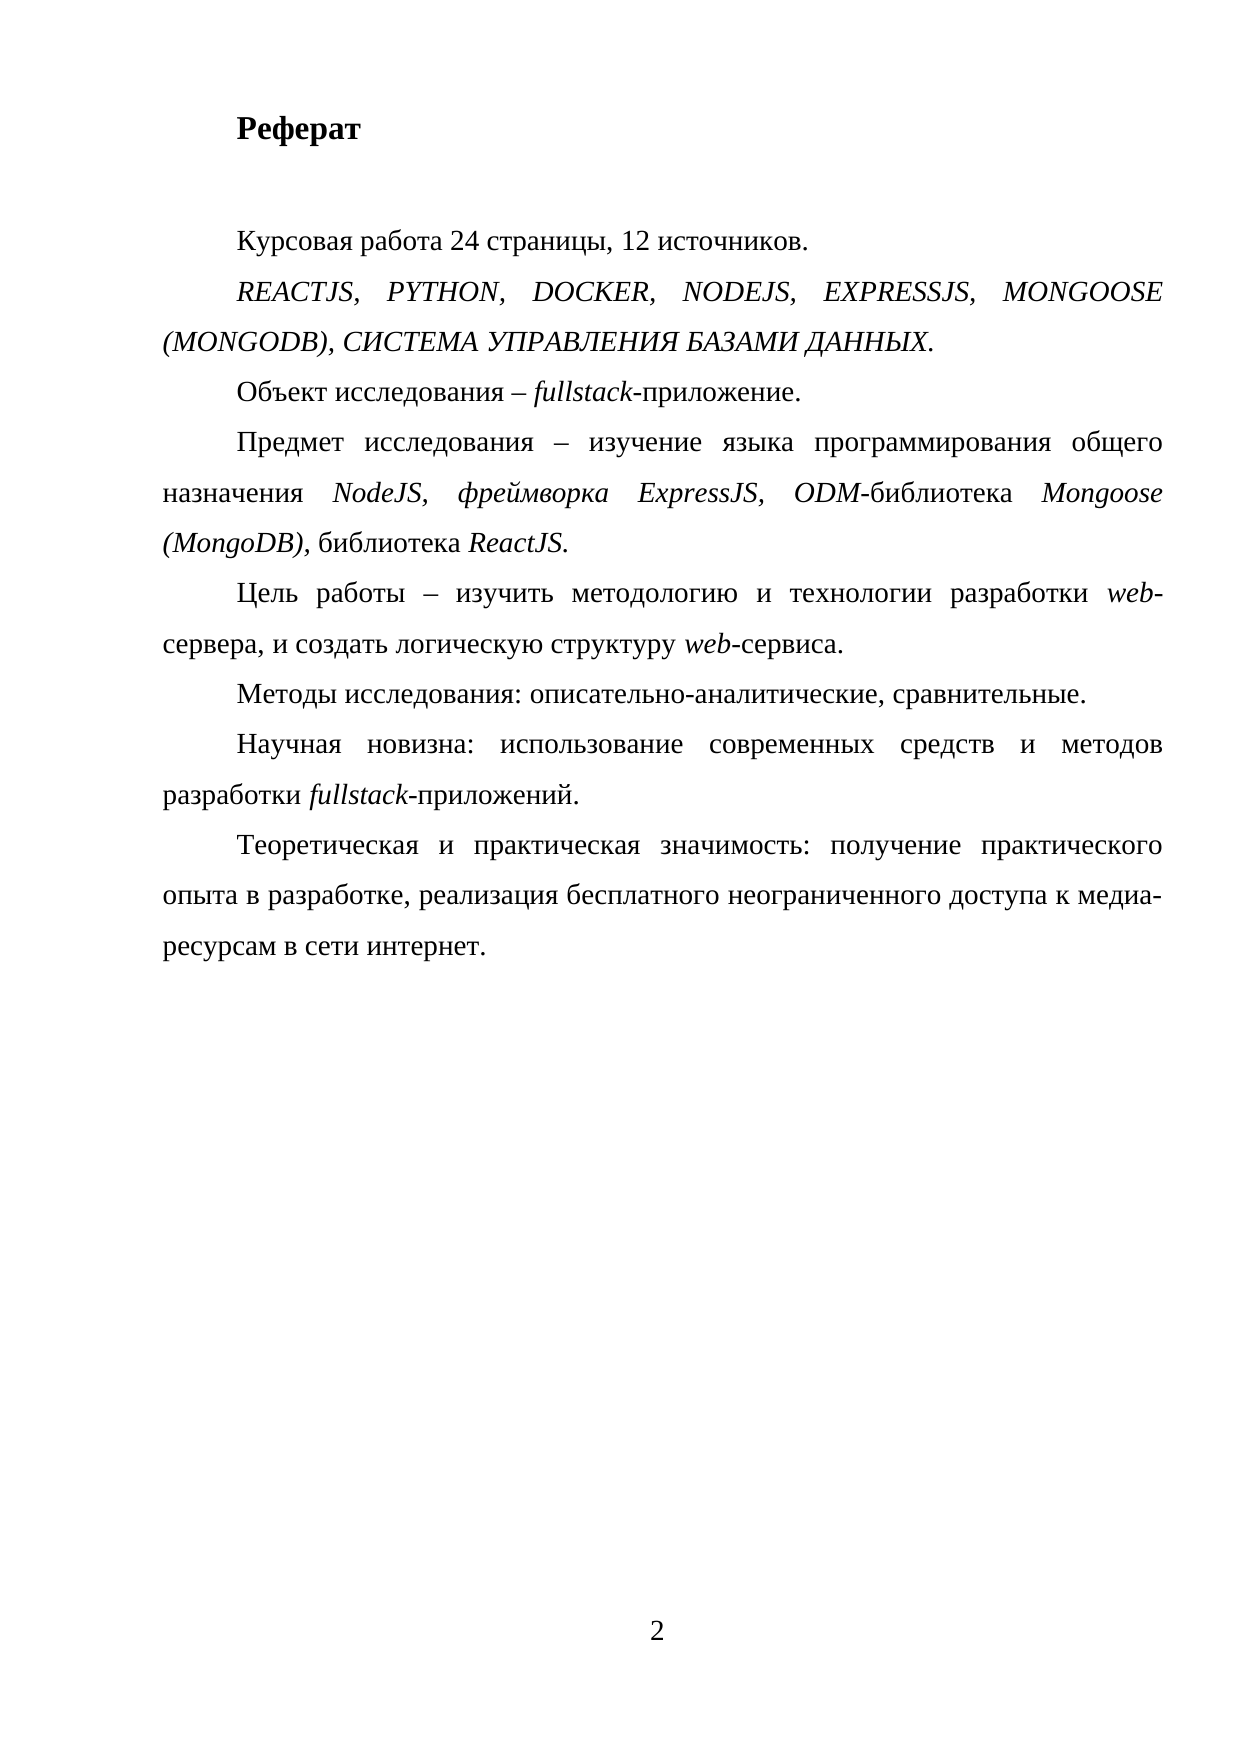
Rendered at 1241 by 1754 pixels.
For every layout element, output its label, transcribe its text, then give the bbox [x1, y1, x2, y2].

text Цель работы – изучить методологию и технологии разработки web- сервера, и создать логическую структуру web-сервиса. [162, 576, 1163, 659]
text Методы исследования: описательно-аналитические, сравнительные. [162, 676, 1163, 710]
text Курсовая работа 24 страницы, 12 источников. [162, 223, 1163, 257]
text REACTJS, PYTHON, DOCKER, NODEJS, EXPRESSJS, MONGOOSE (MONGODB), СИСТЕМА УПРАВЛЕНИЯ БАЗАМИ ДАННЫХ. [162, 274, 1163, 357]
text Объект исследования – fullstack-приложение. [162, 374, 1163, 408]
text Предмет исследования – изучение языка программирования общего назначения NodeJS, фреймворка ExpressJS, ODM-библиотека Mongoose (MongoDB), библиотека ReactJS. [162, 424, 1163, 559]
text Теоретическая и практическая значимость: получение практического опыта в разработке, реализация бесплатного неограниченного доступа к медиа-ресурсам в сети интернет. [162, 827, 1163, 961]
text Реферат [162, 108, 1163, 147]
text Научная новизна: использование современных средств и методов разработки fullstack-приложений. [162, 726, 1163, 810]
